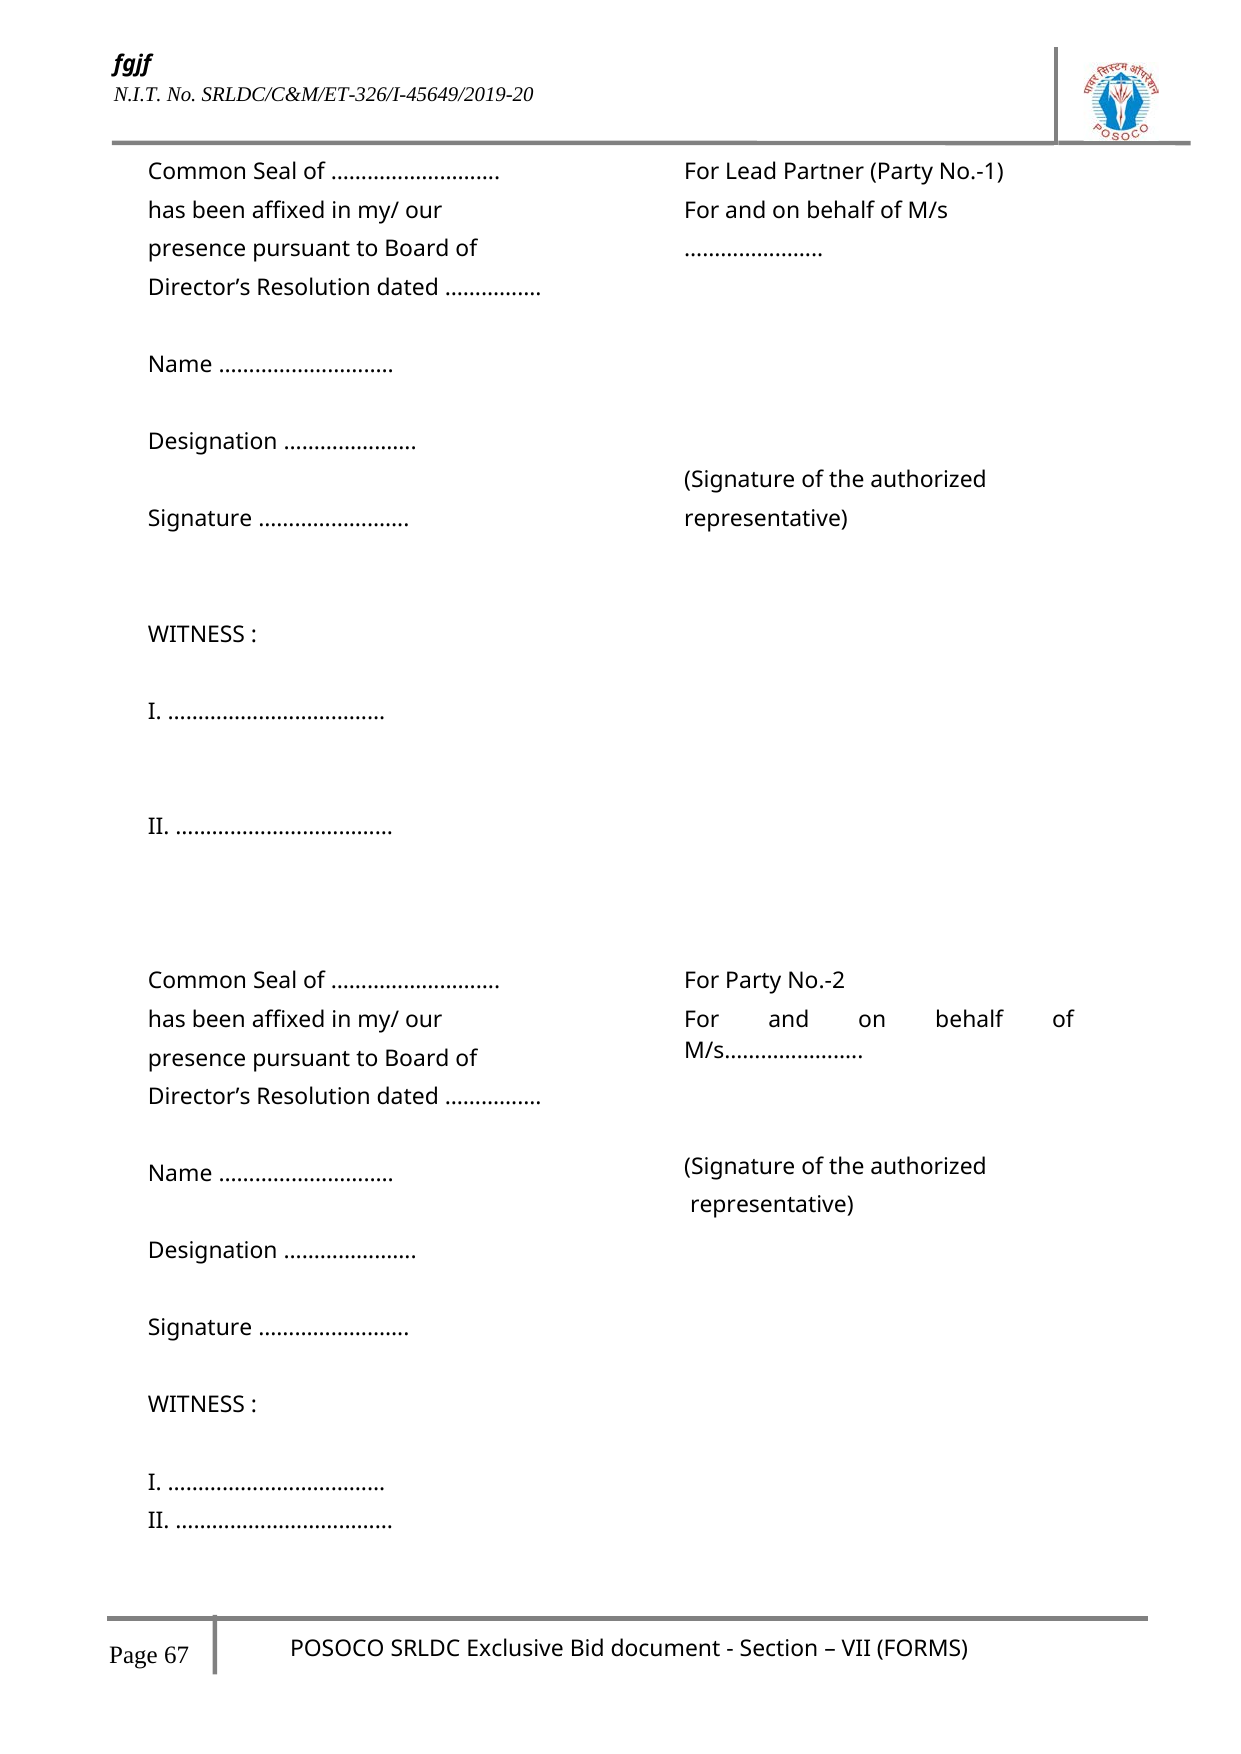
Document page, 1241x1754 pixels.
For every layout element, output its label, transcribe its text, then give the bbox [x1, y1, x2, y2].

table_header Common Seal of ………………………. has been affixed in my/ our presence pursuant to Board of Director’s Resolution dated ……………. Name ……………………….. Designation …………………. Signature ……………………. WITNESS : I. ……………………………… II. ……………………………… [136, 148, 673, 918]
table_cell For Party No.-2 For and on behalf of M/s………………….. (Signature of the authorized representative) [673, 919, 1085, 1574]
table_header For Lead Partner (Party No.-1) For and on behalf of M/s ………………….. (Signature of the authorized representative) [673, 148, 1085, 918]
picture [1083, 62, 1159, 141]
